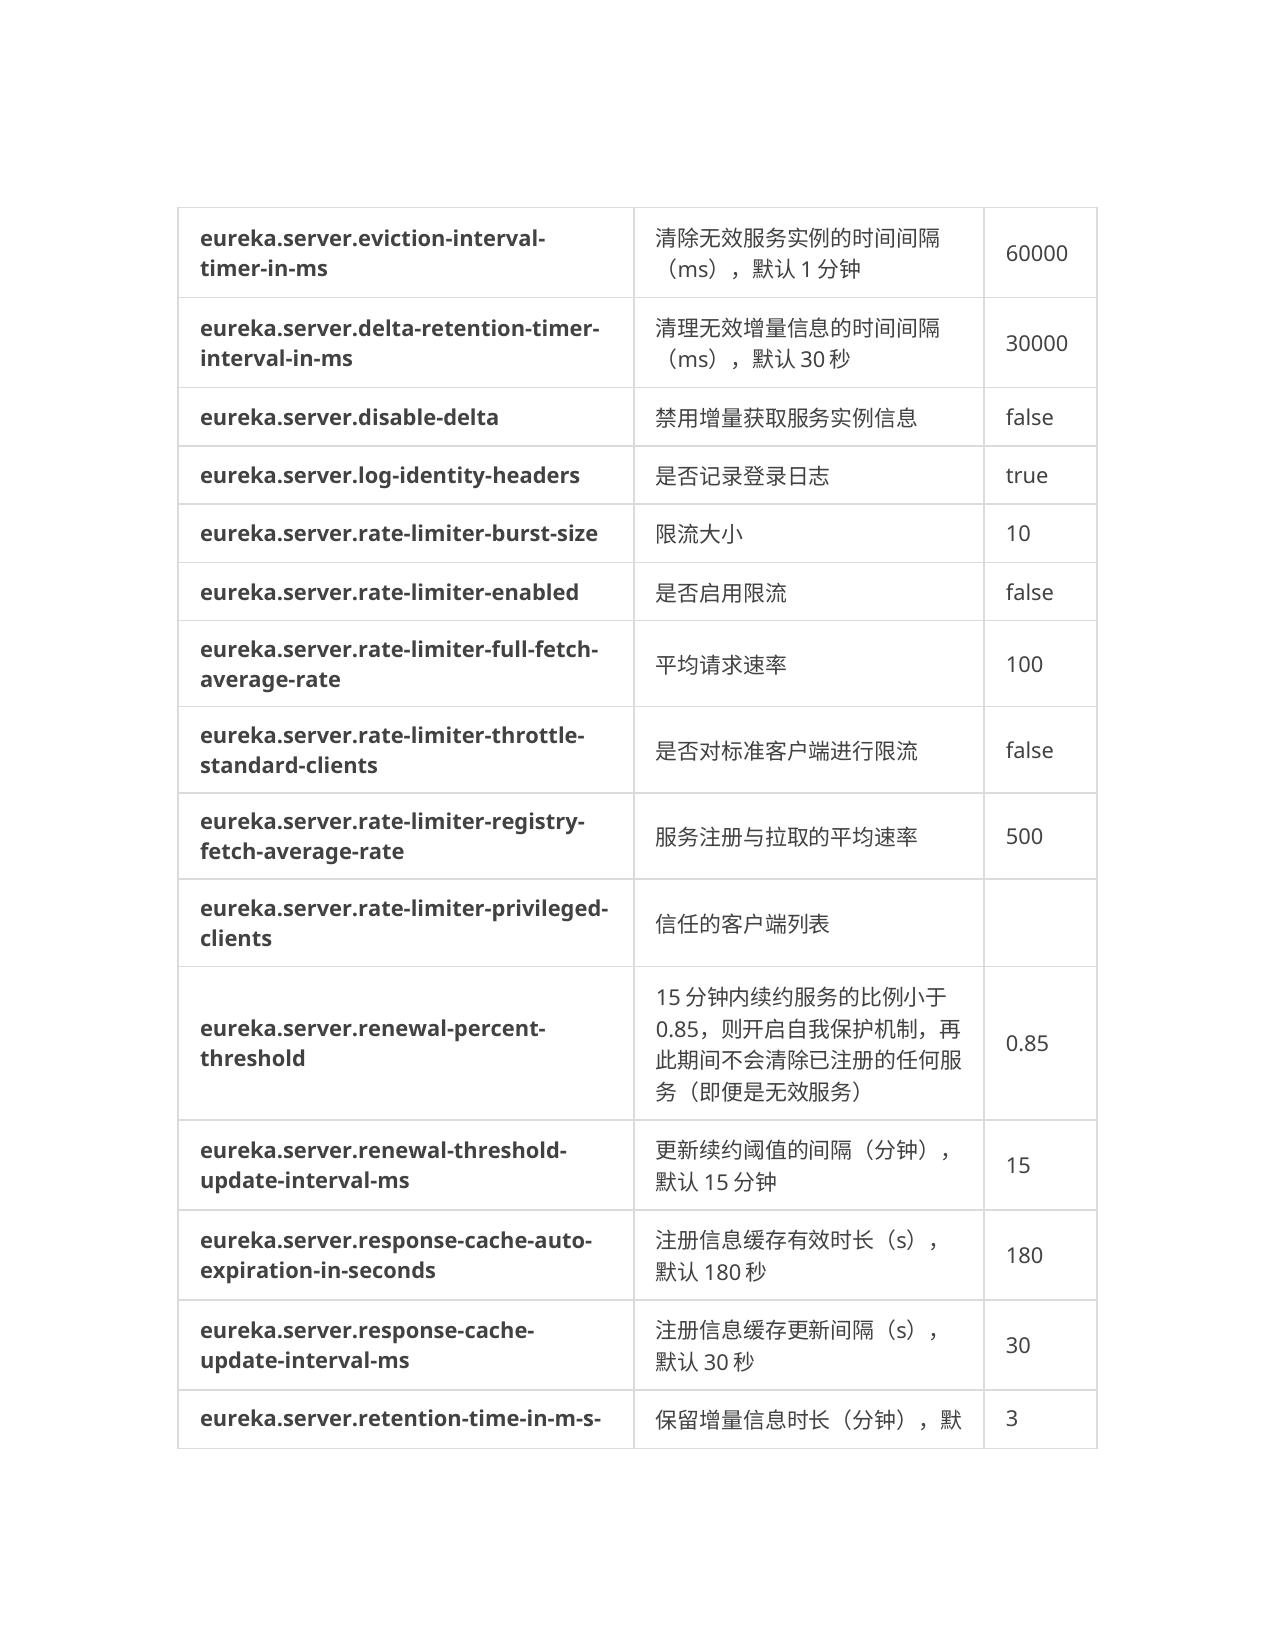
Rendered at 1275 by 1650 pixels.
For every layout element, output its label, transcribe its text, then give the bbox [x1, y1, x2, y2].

table_cell eureka.server.response-cache-update-interval-ms [179, 1301, 633, 1389]
table_cell 0.85 [985, 967, 1096, 1119]
table_cell 更新续约阈值的间隔（分钟），默认15分钟 [635, 1121, 983, 1209]
table_cell eureka.server.renewal-percent-threshold [179, 967, 633, 1119]
table_cell eureka.server.rate-limiter-privileged-clients [179, 880, 633, 966]
table_cell false [985, 707, 1096, 792]
table_cell eureka.server.rate-limiter-throttle-standard-clients [179, 707, 633, 792]
table_cell eureka.server.rate-limiter-enabled [179, 563, 633, 620]
table_cell 注册信息缓存更新间隔（s），默认30秒 [635, 1301, 983, 1389]
table_cell 是否记录登录日志 [635, 447, 983, 503]
table_cell false [985, 563, 1096, 620]
table_cell 30 [985, 1301, 1096, 1389]
table_cell eureka.server.response-cache-auto-expiration-in-seconds [179, 1211, 633, 1299]
table_cell 清理无效增量信息的时间间隔（ms），默认30秒 [635, 298, 983, 387]
table_cell eureka.server.rate-limiter-full-fetch-average-rate [179, 621, 633, 706]
table_cell 是否启用限流 [635, 563, 983, 620]
table_cell false [985, 388, 1096, 445]
table_cell 平均请求速率 [635, 621, 983, 706]
table_cell eureka.server.disable-delta [179, 388, 633, 445]
table_cell 是否对标准客户端进行限流 [635, 707, 983, 792]
table_cell 500 [985, 794, 1096, 878]
table_cell 30000 [985, 298, 1096, 387]
table_cell 禁用增量获取服务实例信息 [635, 388, 983, 445]
table_cell 3 [985, 1391, 1096, 1448]
table_cell eureka.server.rate-limiter-registry-fetch-average-rate [179, 794, 633, 878]
table_cell 信任的客户端列表 [635, 880, 983, 966]
table_cell 10 [985, 505, 1096, 561]
table_cell eureka.server.log-identity-headers [179, 447, 633, 503]
table_cell eureka.server.rate-limiter-burst-size [179, 505, 633, 561]
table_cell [179, 1391, 633, 1448]
table_cell 15 [985, 1121, 1096, 1209]
table_cell eureka.server.delta-retention-timer-interval-in-ms [179, 298, 633, 387]
table_cell 100 [985, 621, 1096, 706]
table_cell [985, 880, 1096, 966]
table_cell eureka.server.renewal-threshold-update-interval-ms [179, 1121, 633, 1209]
table_cell true [985, 447, 1096, 503]
table_cell 清除无效服务实例的时间间隔（ms），默认1分钟 [635, 208, 983, 297]
table_cell eureka.server.eviction-interval-timer-in-ms [179, 208, 633, 297]
table_cell 注册信息缓存有效时长（s），默认180秒 [635, 1211, 983, 1299]
table_cell 180 [985, 1211, 1096, 1299]
table_cell 保留增量信息时长（分钟），默认3分钟 [635, 1391, 983, 1448]
table_cell 15分钟内续约服务的比例小于0.85，则开启自我保护机制，再此期间不会清除已注册的任何服务（即便是无效服务） [635, 967, 983, 1119]
table_cell 60000 [985, 208, 1096, 297]
table_cell 服务注册与拉取的平均速率 [635, 794, 983, 878]
table_cell 限流大小 [635, 505, 983, 561]
